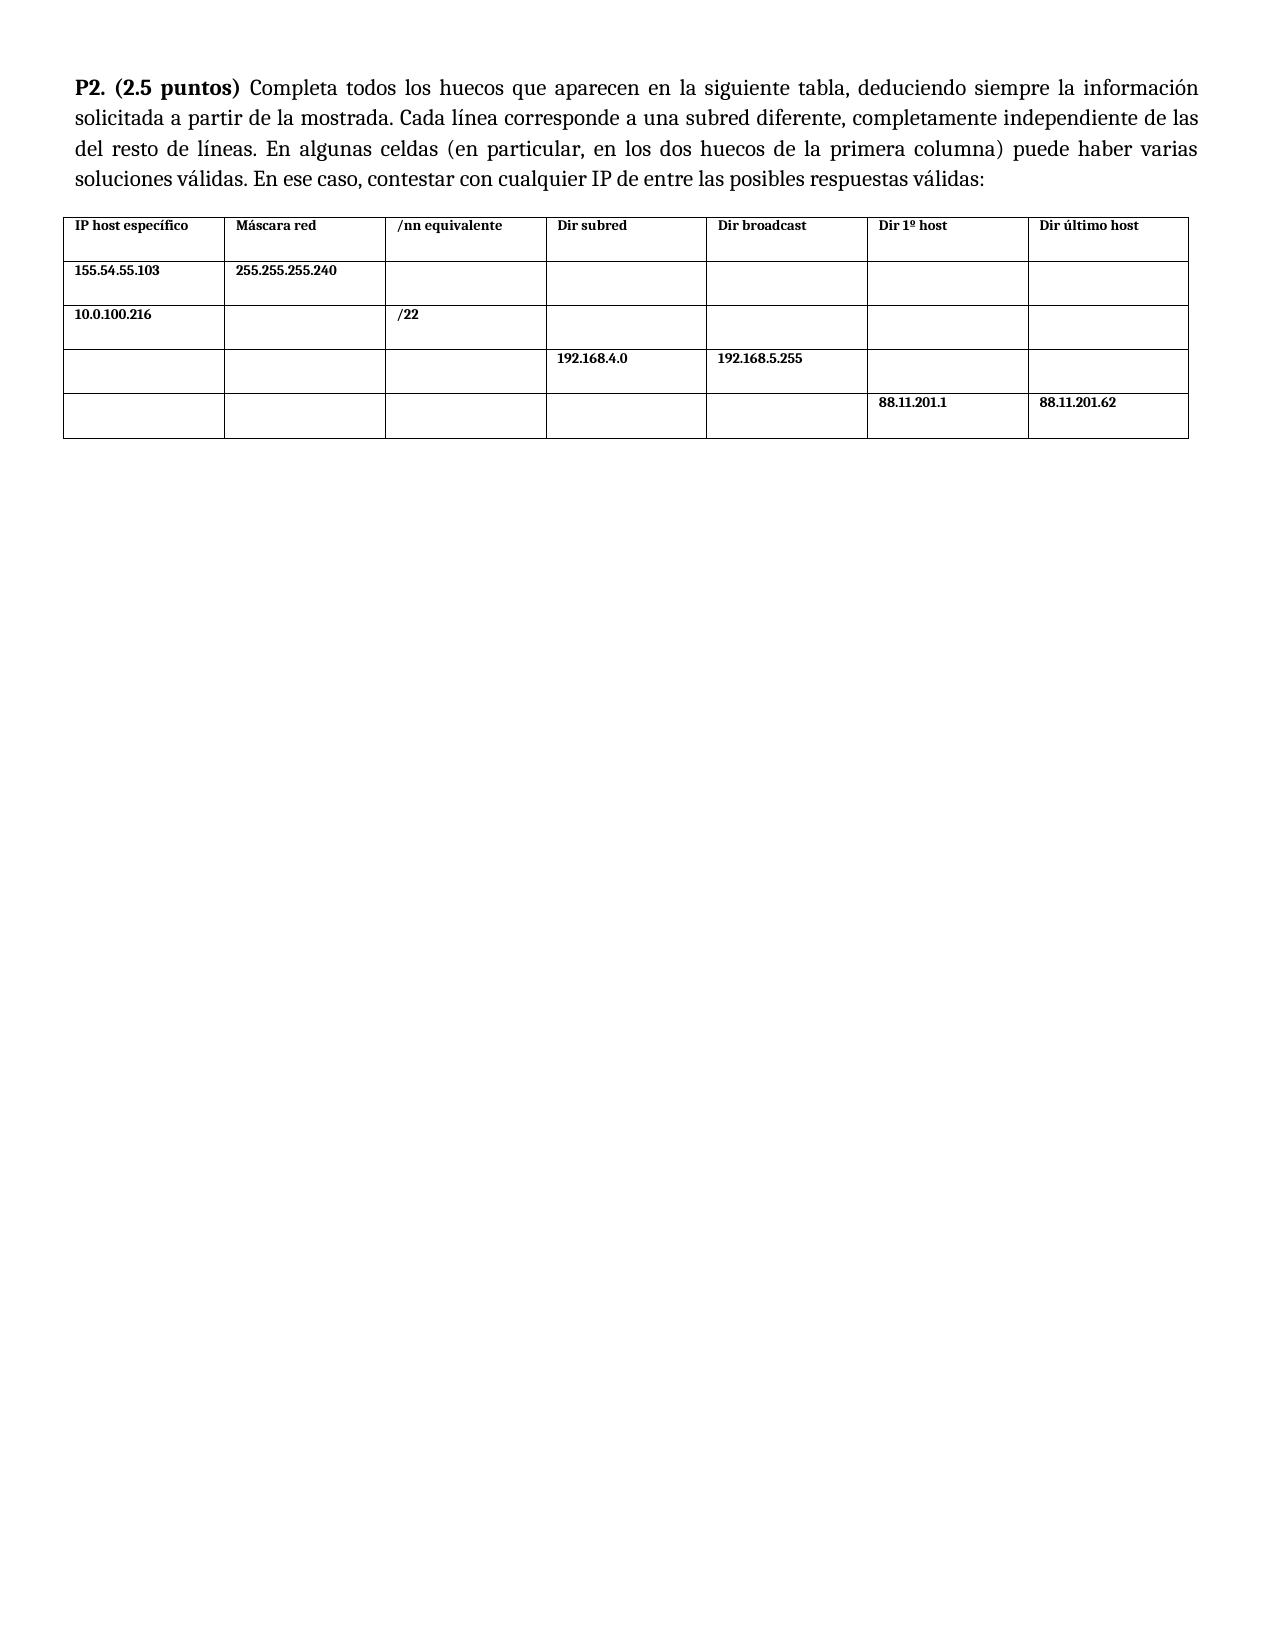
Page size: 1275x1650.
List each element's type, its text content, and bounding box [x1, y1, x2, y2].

table_cell [868, 350, 1028, 393]
table_cell [1029, 262, 1188, 305]
table_cell /22 [386, 306, 546, 349]
table_cell [547, 262, 706, 305]
table_cell [64, 350, 224, 393]
table_cell 10.0.100.216 [64, 306, 224, 349]
table_cell 88.11.201.62 [1029, 394, 1188, 437]
table_cell [1029, 350, 1188, 393]
table_header /nn equivalente [386, 218, 546, 261]
table_cell 192.168.4.0 [547, 350, 706, 393]
table_cell [386, 262, 546, 305]
table_header Dir subred [547, 218, 706, 261]
table_cell 192.168.5.255 [707, 350, 867, 393]
table_cell [707, 262, 867, 305]
table_cell [225, 350, 385, 393]
table_header Dir broadcast [707, 218, 867, 261]
table_cell 155.54.55.103 [64, 262, 224, 305]
table_header IP host específico [64, 218, 224, 261]
table_cell [386, 394, 546, 437]
table_cell [868, 306, 1028, 349]
table_cell [1029, 306, 1188, 349]
table_cell [225, 306, 385, 349]
table_cell 255.255.255.240 [225, 262, 385, 305]
table_cell 88.11.201.1 [868, 394, 1028, 437]
table_cell [64, 394, 224, 437]
table_cell [225, 394, 385, 437]
table_cell [707, 306, 867, 349]
table_cell [547, 394, 706, 437]
table_cell [707, 394, 867, 437]
table_header Dir último host [1029, 218, 1188, 261]
table_cell [868, 262, 1028, 305]
table_header Máscara red [225, 218, 385, 261]
table_cell [547, 306, 706, 349]
text P2. (2.5 puntos) Completa todos los huecos que aparecen en la siguiente tabla, deduciendo siempre la información solicitada a partir de la mostrada. Cada línea corresponde a una subred diferente, completamente independiente de las del resto de líneas. En algunas celdas (en particular, en los dos huecos de la primera columna) puede haber varias soluciones válidas. En ese caso, contestar con cualquier IP de entre las posibles respuestas válidas: [75, 75, 1200, 192]
table_header Dir 1º host [868, 218, 1028, 261]
table_cell [386, 350, 546, 393]
